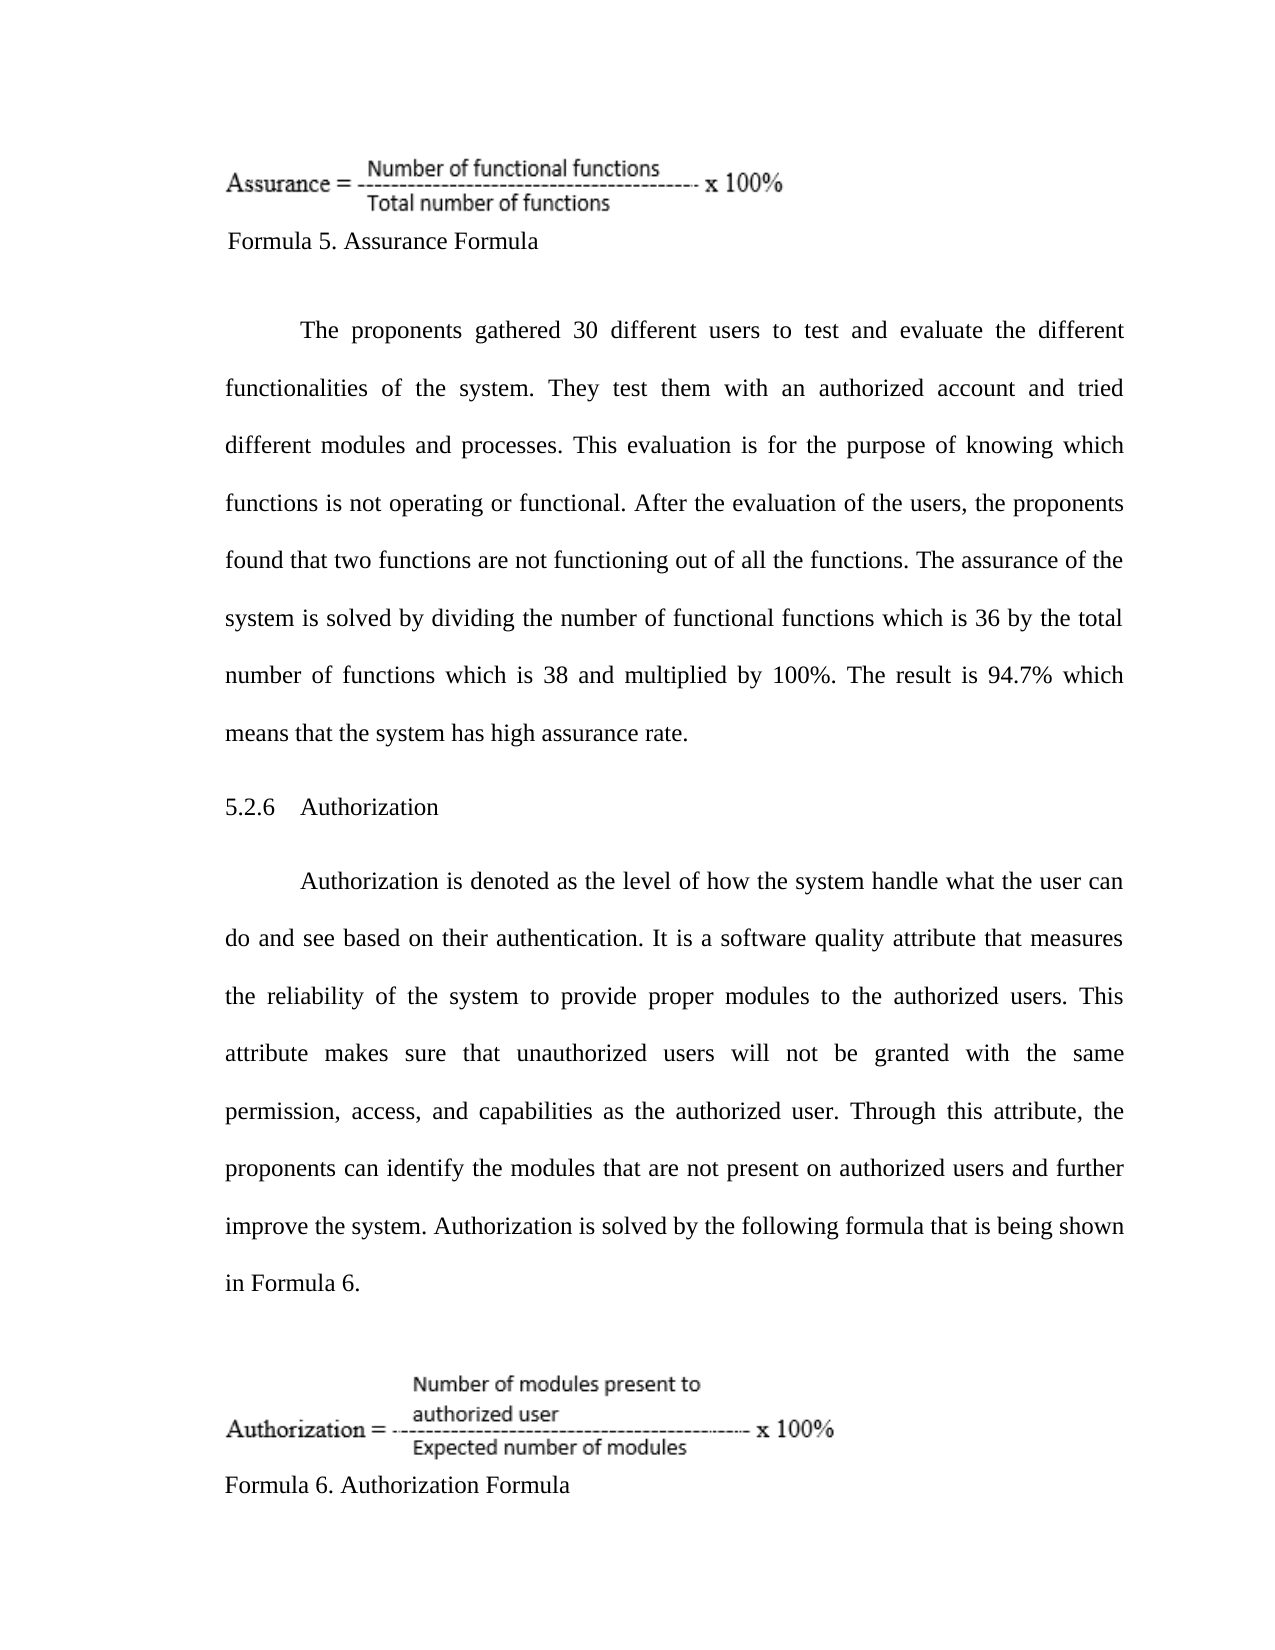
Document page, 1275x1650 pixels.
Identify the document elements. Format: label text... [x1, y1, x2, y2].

list Authorization [225, 792, 1125, 821]
text Authorization is denoted as the level of how the system handle what the user can do and see based on their authentication. It is a software quality attribute that measures the reliability of the system to provide proper modules to the authorized users. This attribute makes sure that unauthorized users will not be granted with the same permission, access, and capabilities as the authorized user. Through this attribute, the proponents can identify the modules that are not present on authorized users and further improve the system. Authorization is solved by the following formula that is being shown in Formula 6. [225, 866, 1125, 1297]
text The proponents gathered 30 different users to test and evaluate the different functionalities of the system. They test them with an authorized account and tried different modules and processes. This evaluation is for the purpose of knowing which functions is not operating or functional. After the evaluation of the users, the proponents found that two functions are not functioning out of all the functions. The assurance of the system is solved by dividing the number of functional functions which is 36 by the total number of functions which is 38 and multiplied by 100%. The result is 94.7% which means that the system has high assurance rate. [225, 315, 1125, 746]
picture [225, 150, 789, 225]
picture [225, 1371, 840, 1466]
